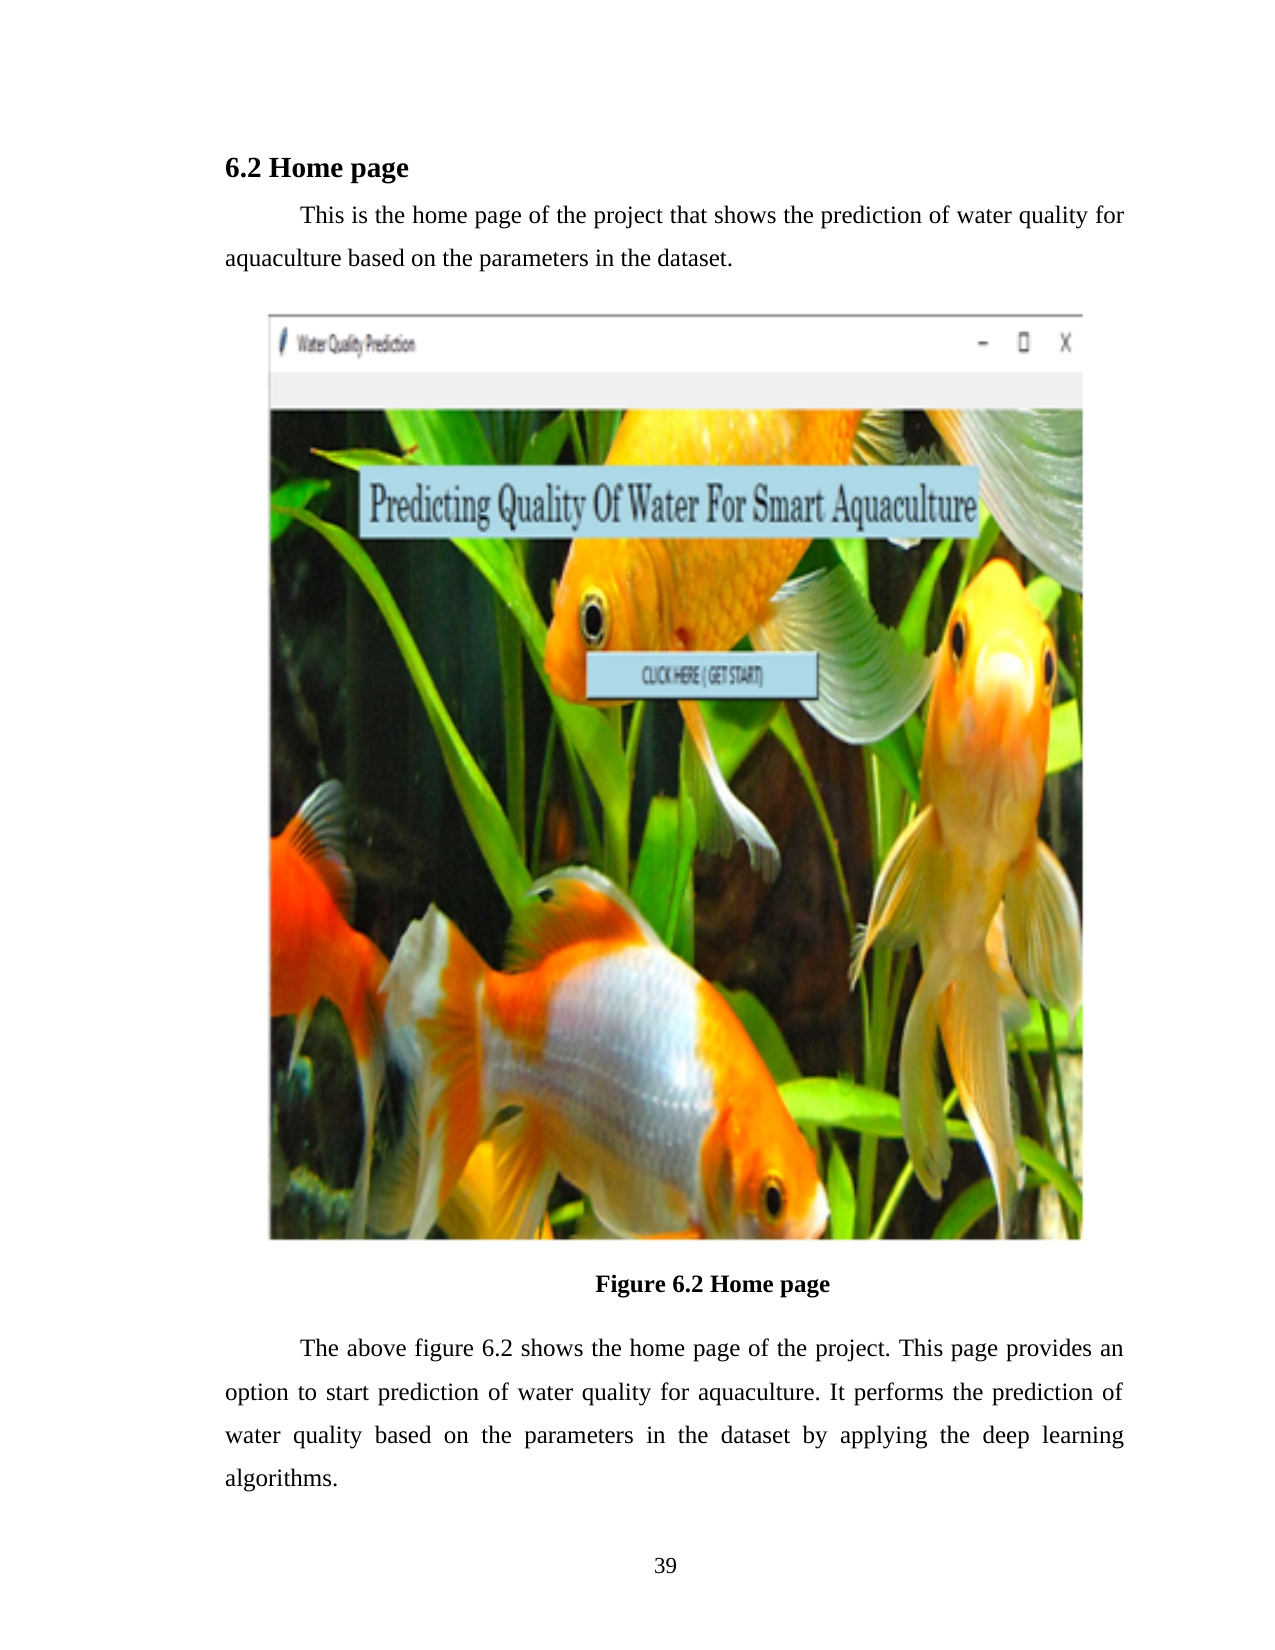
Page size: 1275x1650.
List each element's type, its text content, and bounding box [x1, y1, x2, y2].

text The above figure 6.2 shows the home page of the project. This page provides an option to start prediction of water quality for aquaculture. It performs the prediction of water quality based on the parameters in the dataset by applying the deep learning algorithms. [225, 1333, 1125, 1492]
picture [231, 307, 1119, 1245]
text This is the home page of the project that shows the prediction of water quality for aquaculture based on the parameters in the dataset. [225, 200, 1125, 272]
subtitle 6.2 Home page [225, 150, 1125, 183]
text Figure 6.2 Home page [225, 1269, 1125, 1298]
